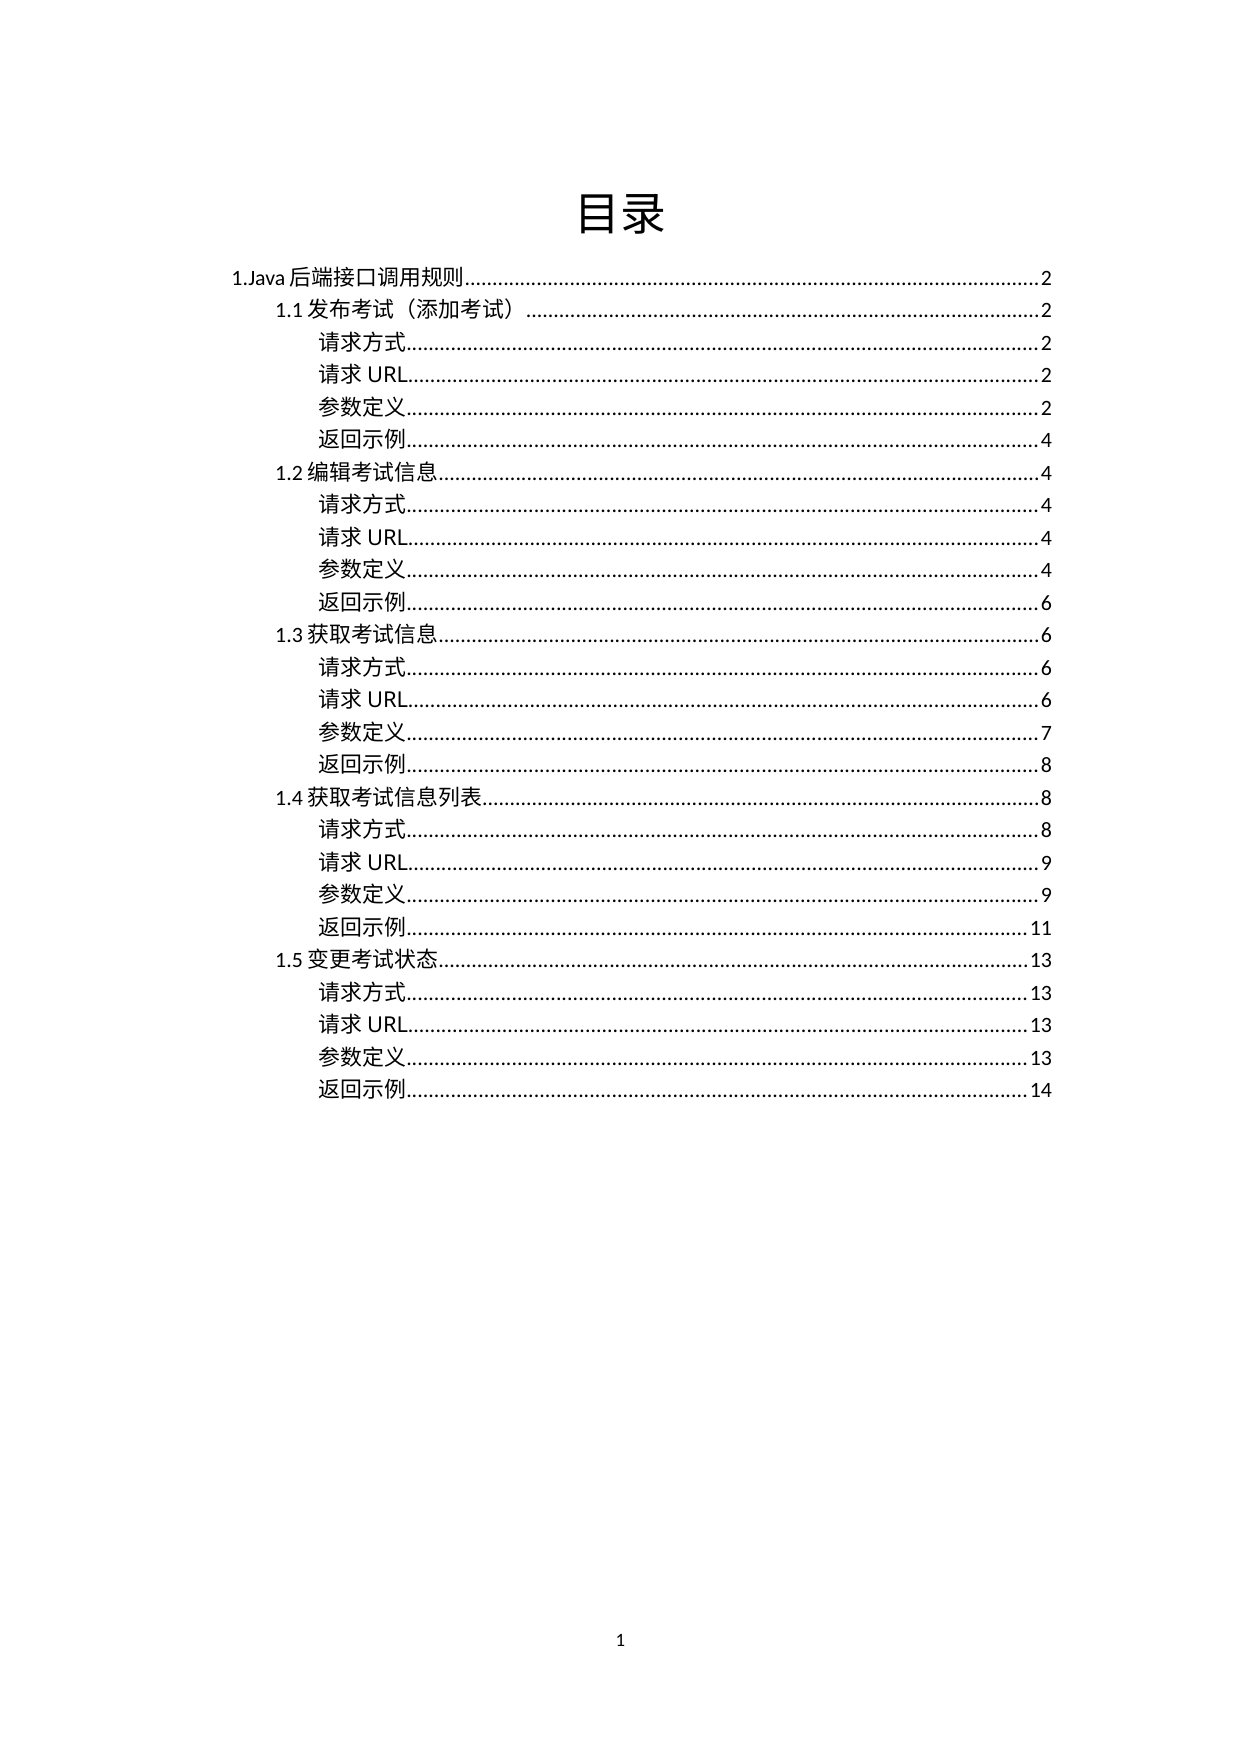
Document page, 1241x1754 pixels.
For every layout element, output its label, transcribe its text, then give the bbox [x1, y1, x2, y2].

text 请求URL 6 [319, 682, 1053, 714]
text 1.5变更考试状态 13 [275, 942, 1053, 974]
text 请求方式 6 [319, 649, 1053, 682]
text 返回示例 11 [319, 909, 1053, 942]
text 请求URL 13 [319, 1007, 1053, 1039]
text 返回示例 6 [319, 584, 1053, 617]
text 参数定义 9 [319, 877, 1053, 909]
text 请求URL 9 [319, 844, 1053, 877]
text 请求URL 4 [319, 519, 1053, 552]
text 参数定义 13 [319, 1039, 1053, 1072]
text 参数定义 7 [319, 714, 1053, 747]
text 参数定义 4 [319, 552, 1053, 584]
text 返回示例 14 [319, 1072, 1053, 1104]
text 1.4获取考试信息列表 8 [275, 779, 1053, 812]
text 1.2编辑考试信息 4 [275, 454, 1053, 487]
text 请求方式 13 [319, 974, 1053, 1007]
text 目录 [187, 162, 1053, 259]
text 1.Java后端接口调用规则 2 [231, 259, 1053, 292]
text 请求方式 4 [319, 487, 1053, 519]
text 请求URL 2 [319, 357, 1053, 389]
text 1.1发布考试（添加考试） 2 [275, 292, 1053, 324]
text 请求方式 2 [319, 324, 1053, 357]
text 参数定义 2 [319, 389, 1053, 422]
text 1.3获取考试信息 6 [275, 617, 1053, 649]
text 返回示例 4 [319, 422, 1053, 454]
text 请求方式 8 [319, 812, 1053, 844]
text 返回示例 8 [319, 747, 1053, 779]
